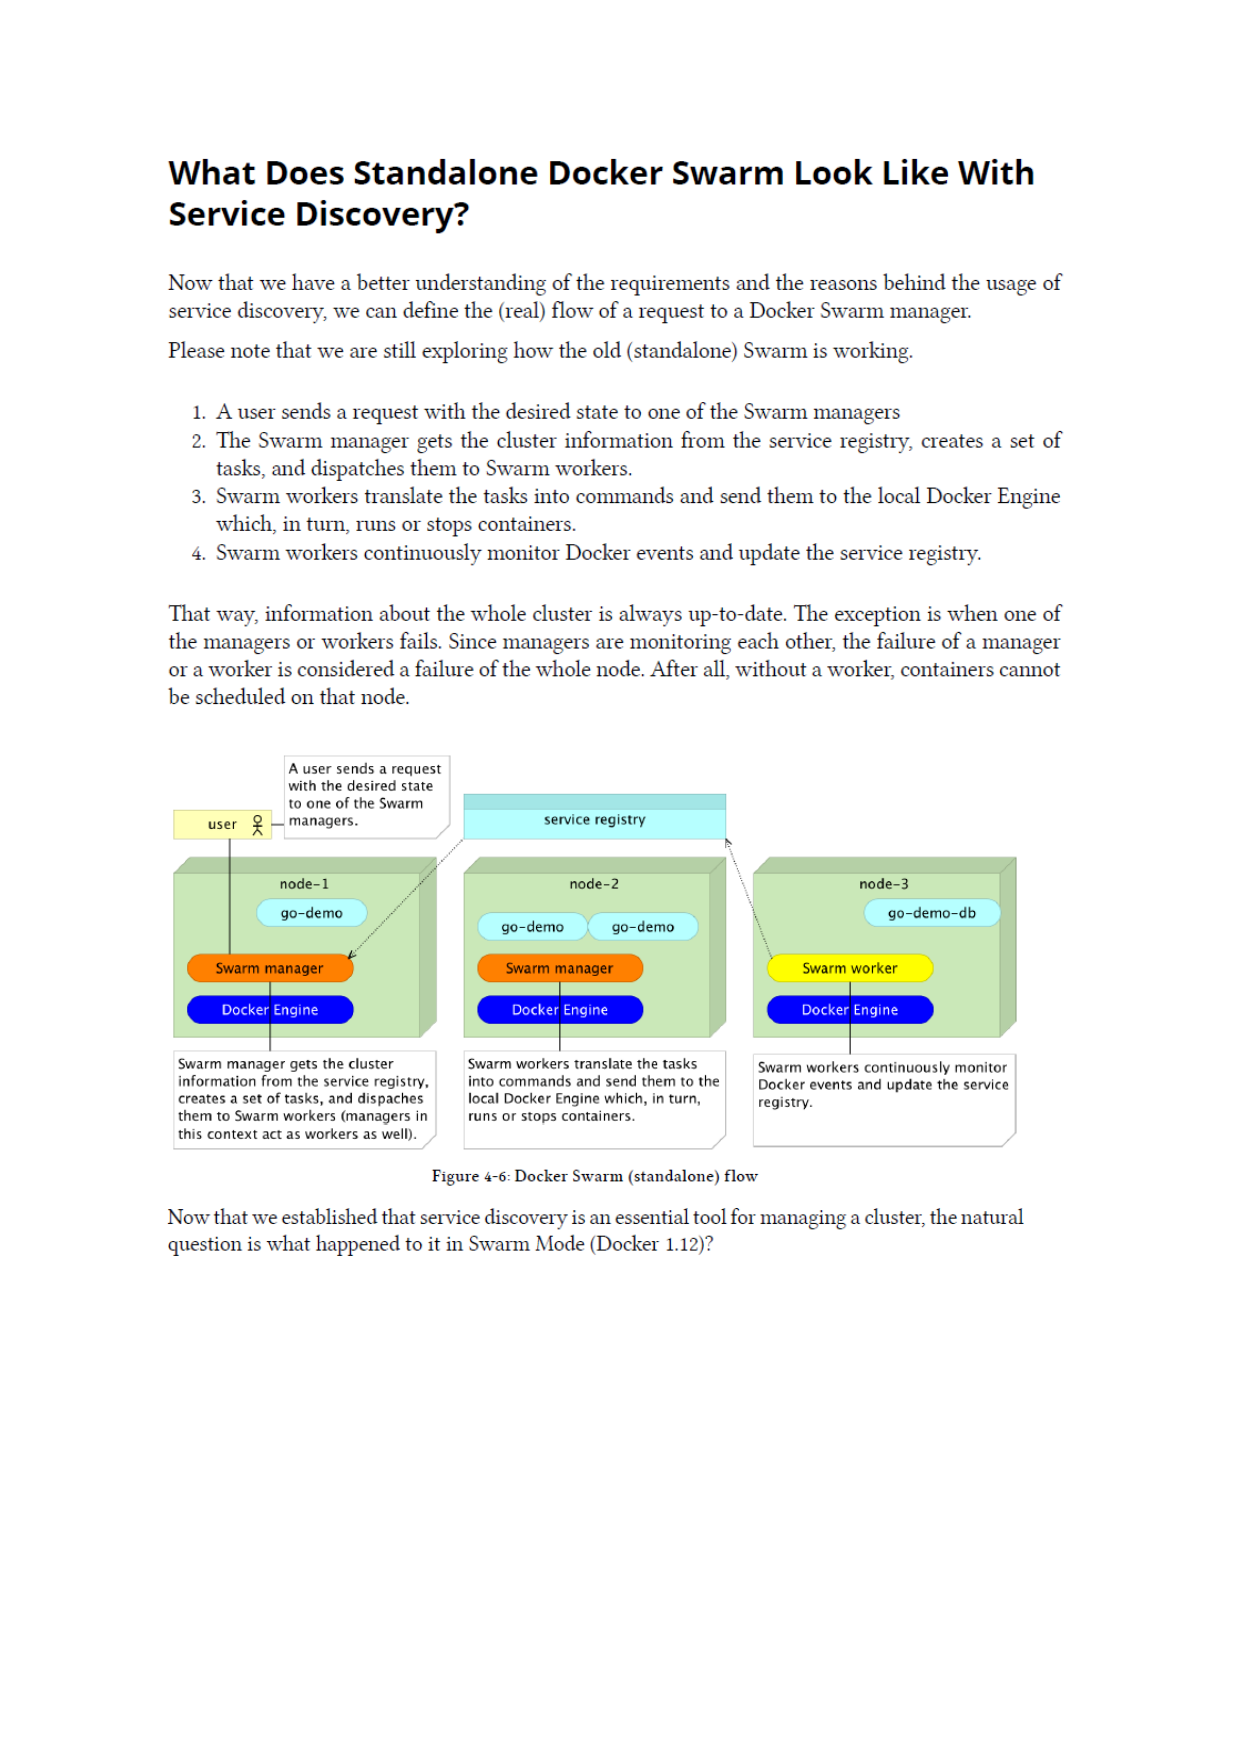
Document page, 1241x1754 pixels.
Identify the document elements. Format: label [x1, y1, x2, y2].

picture [150, 150, 1091, 713]
picture [150, 731, 1091, 1273]
